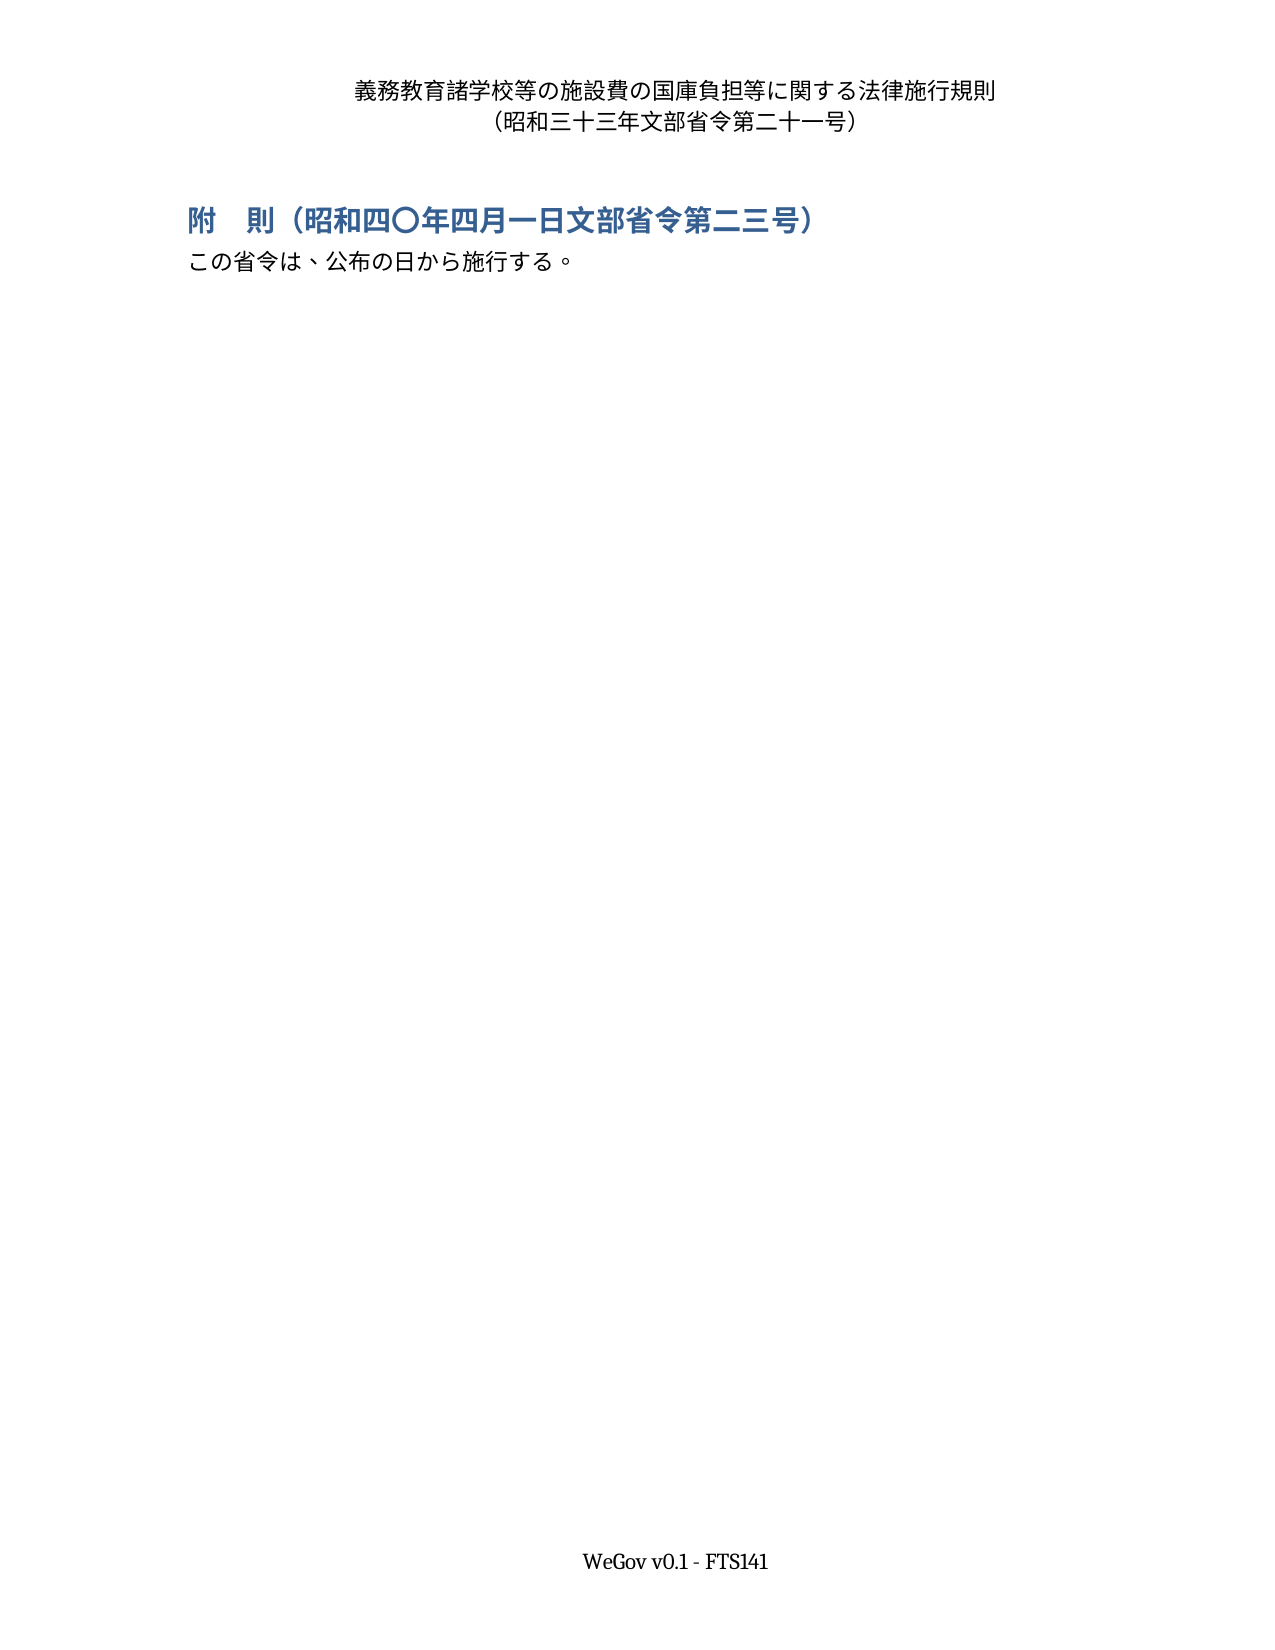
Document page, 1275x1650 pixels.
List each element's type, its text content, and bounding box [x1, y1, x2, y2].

subtitle 附 則（昭和四〇年四月一日文部省令第二三号） [187, 200, 1087, 240]
text この省令は、公布の日から施行する。 [187, 246, 1087, 277]
